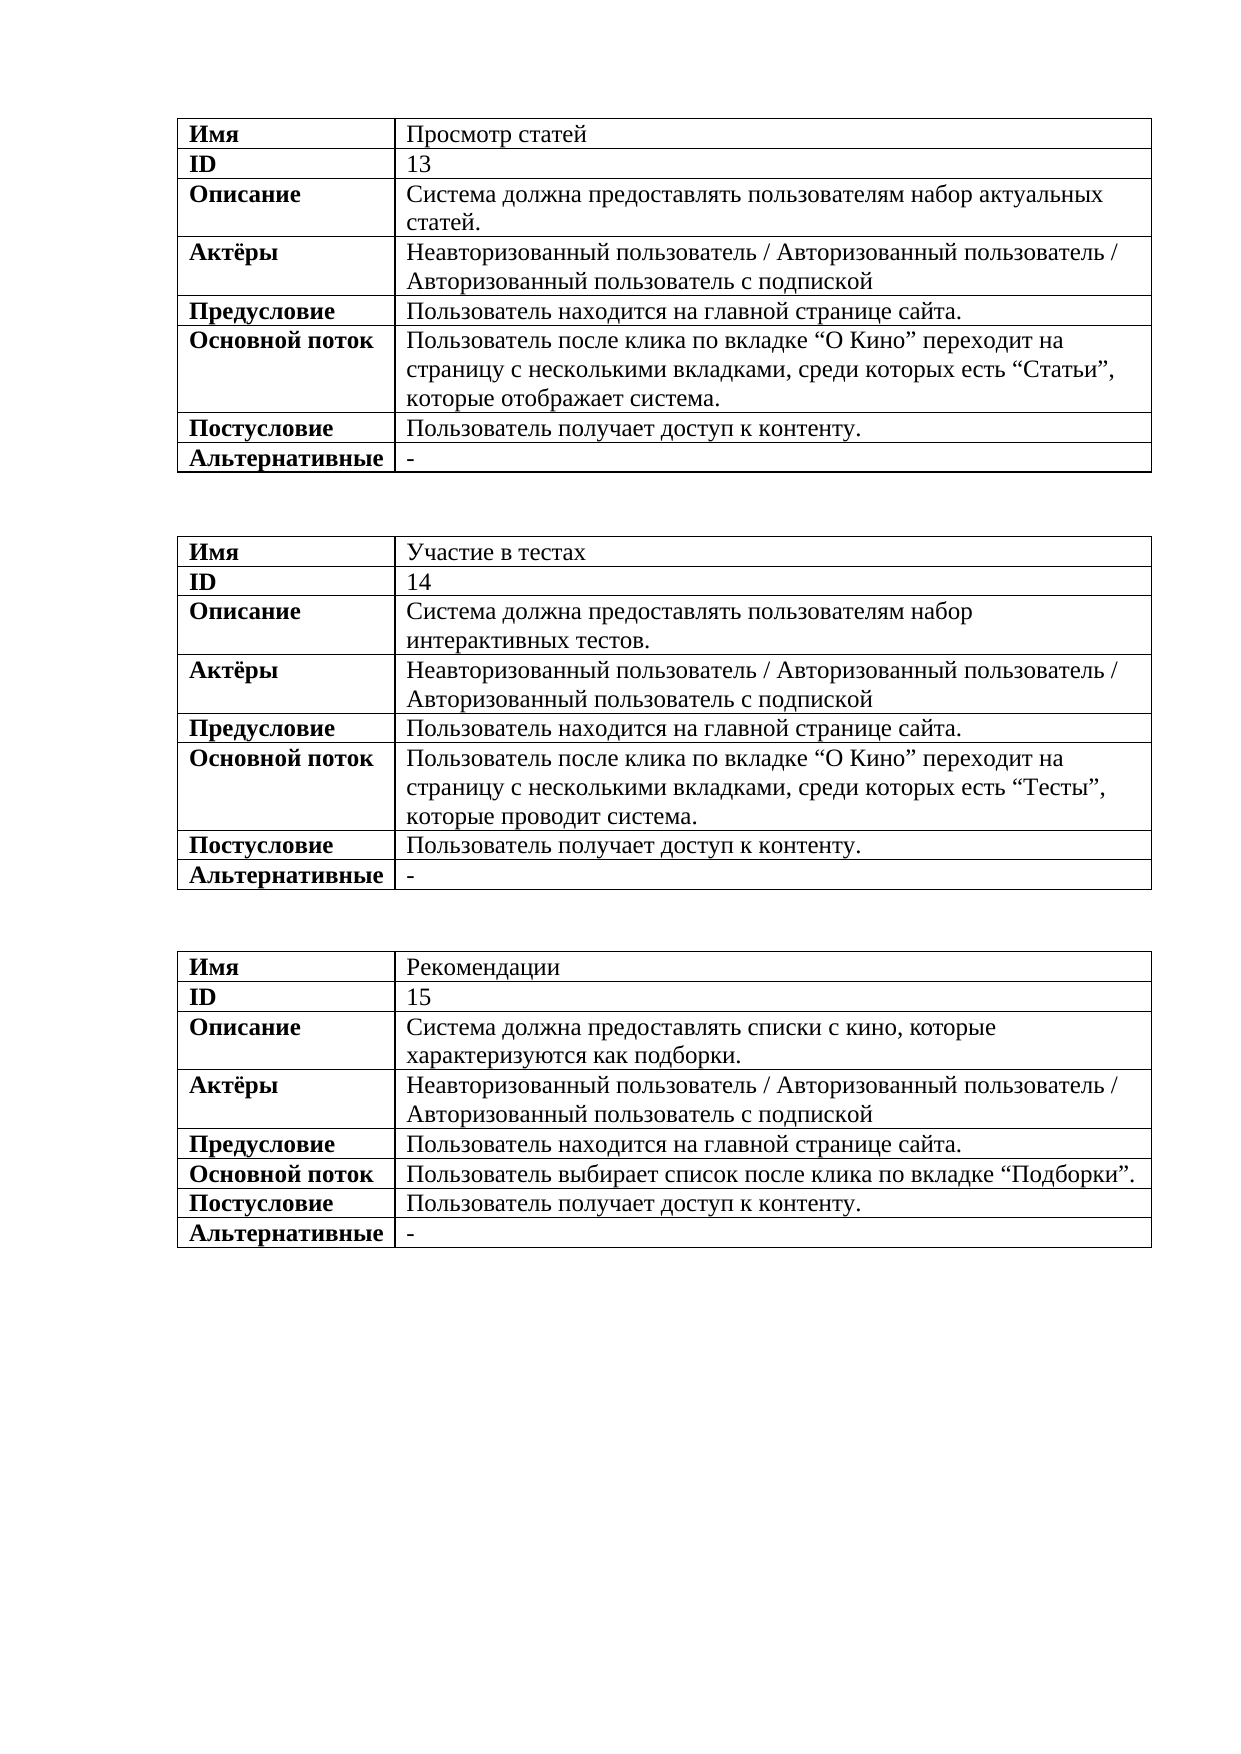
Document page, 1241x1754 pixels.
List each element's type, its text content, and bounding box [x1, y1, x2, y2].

table_cell Постусловие [178, 831, 394, 859]
table_cell Основной поток [178, 326, 394, 412]
table_cell - [396, 860, 1151, 889]
table_header Имя [178, 537, 394, 566]
table_cell Пользователь получает доступ к контенту. [396, 831, 1151, 859]
table_cell Пользователь получает доступ к контенту. [396, 1189, 1151, 1217]
table_header Имя [178, 119, 394, 148]
table_cell Пользователь выбирает список после клика по вкладке “Подборки”. [396, 1159, 1151, 1187]
table_cell Описание [178, 596, 394, 654]
table_cell 15 [396, 982, 1151, 1011]
table_cell ID [178, 567, 394, 595]
table_cell Описание [178, 179, 394, 236]
table_cell Пользователь находится на главной странице сайта. [396, 714, 1151, 742]
table_header Участие в тестах [396, 537, 1151, 566]
table_cell Предусловие [178, 1129, 394, 1158]
table_cell 13 [396, 149, 1151, 178]
table_cell Актёры [178, 1070, 394, 1128]
table_cell Пользователь находится на главной странице сайта. [396, 1129, 1151, 1158]
table_cell - [396, 443, 1151, 471]
table_cell 14 [396, 567, 1151, 595]
table_cell Пользователь получает доступ к контенту. [396, 413, 1151, 442]
table_cell Система должна предоставлять списки с кино, которые характеризуются как подборки. [396, 1012, 1151, 1069]
table_cell Альтернативные [178, 443, 394, 471]
table_cell Предусловие [178, 714, 394, 742]
table_cell Постусловие [178, 1189, 394, 1217]
table_cell ID [178, 982, 394, 1011]
table_cell Основной поток [178, 1159, 394, 1187]
table_cell Основной поток [178, 743, 394, 829]
table_cell - [396, 1218, 1151, 1247]
table_cell Актёры [178, 237, 394, 295]
table_cell Альтернативные [178, 1218, 394, 1247]
table_cell ID [178, 149, 394, 178]
table_cell Система должна предоставлять пользователям набор интерактивных тестов. [396, 596, 1151, 654]
table_cell Альтернативные [178, 860, 394, 889]
table_cell Постусловие [178, 413, 394, 442]
table_cell Неавторизованный пользователь / Авторизованный пользователь / Авторизованный пользователь с подпиской [396, 237, 1151, 295]
table_header Рекомендации [396, 952, 1151, 981]
table_cell Неавторизованный пользователь / Авторизованный пользователь / Авторизованный пользователь с подпиской [396, 655, 1151, 712]
table_cell Пользователь находится на главной странице сайта. [396, 296, 1151, 324]
table_cell Описание [178, 1012, 394, 1069]
table_header Имя [178, 952, 394, 981]
table_cell Неавторизованный пользователь / Авторизованный пользователь / Авторизованный пользователь с подпиской [396, 1070, 1151, 1128]
table_header Просмотр статей [396, 119, 1151, 148]
table_cell Предусловие [178, 296, 394, 324]
table_cell Актёры [178, 655, 394, 712]
table_cell Пользователь после клика по вкладке “О Кино” переходит на страницу с несколькими вкладками, среди которых есть “Тесты”, которые проводит система. [396, 743, 1151, 829]
table_cell Система должна предоставлять пользователям набор актуальных статей. [396, 179, 1151, 236]
table_cell Пользователь после клика по вкладке “О Кино” переходит на страницу с несколькими вкладками, среди которых есть “Статьи”, которые отображает система. [396, 326, 1151, 412]
